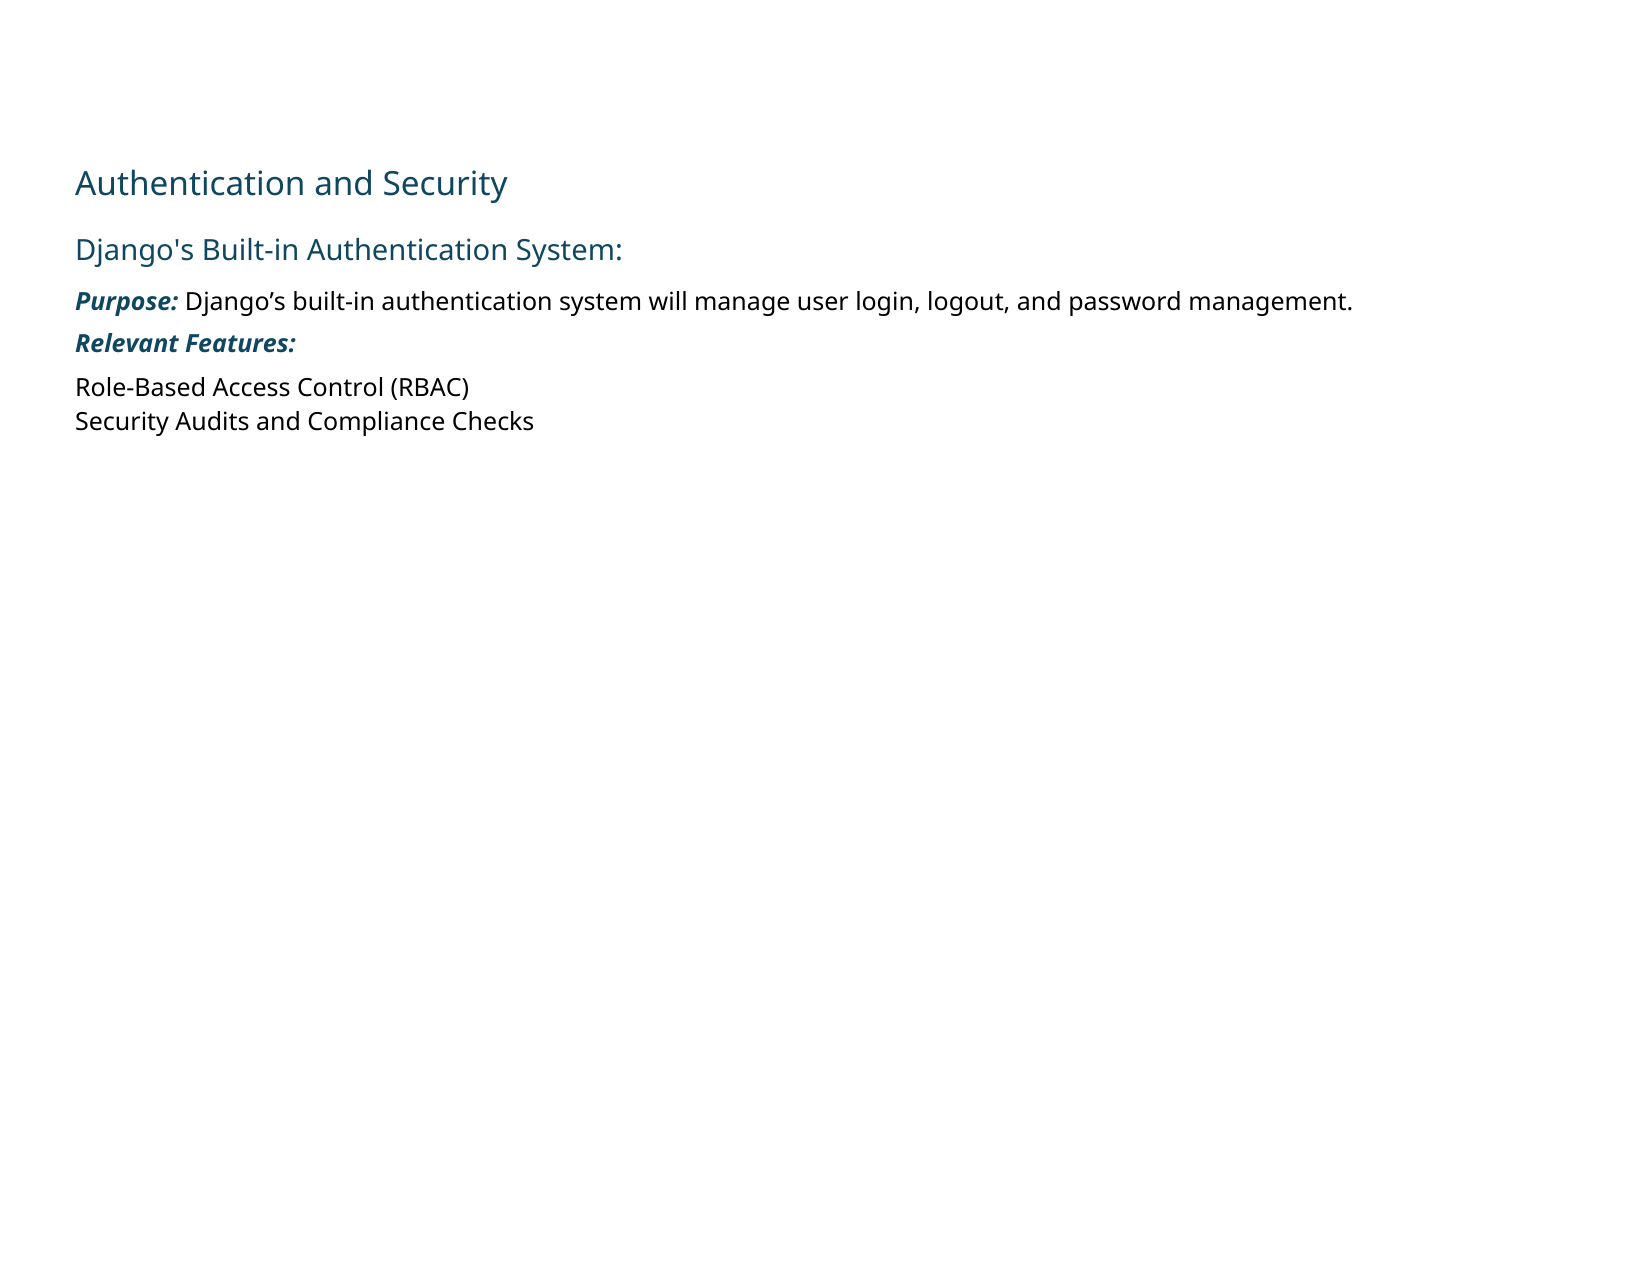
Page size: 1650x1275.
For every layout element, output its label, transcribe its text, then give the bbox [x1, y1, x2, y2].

subtitle Django's Built-in Authentication System: [75, 229, 1575, 269]
text Purpose: Django’s built-in authentication system will manage user login, logout, and password management. [75, 283, 1575, 317]
text Role-Based Access Control (RBAC) [75, 369, 1575, 403]
subtitle Relevant Features: [75, 326, 1575, 360]
subtitle Authentication and Security [75, 160, 1575, 205]
text Security Audits and Compliance Checks [75, 403, 1575, 437]
